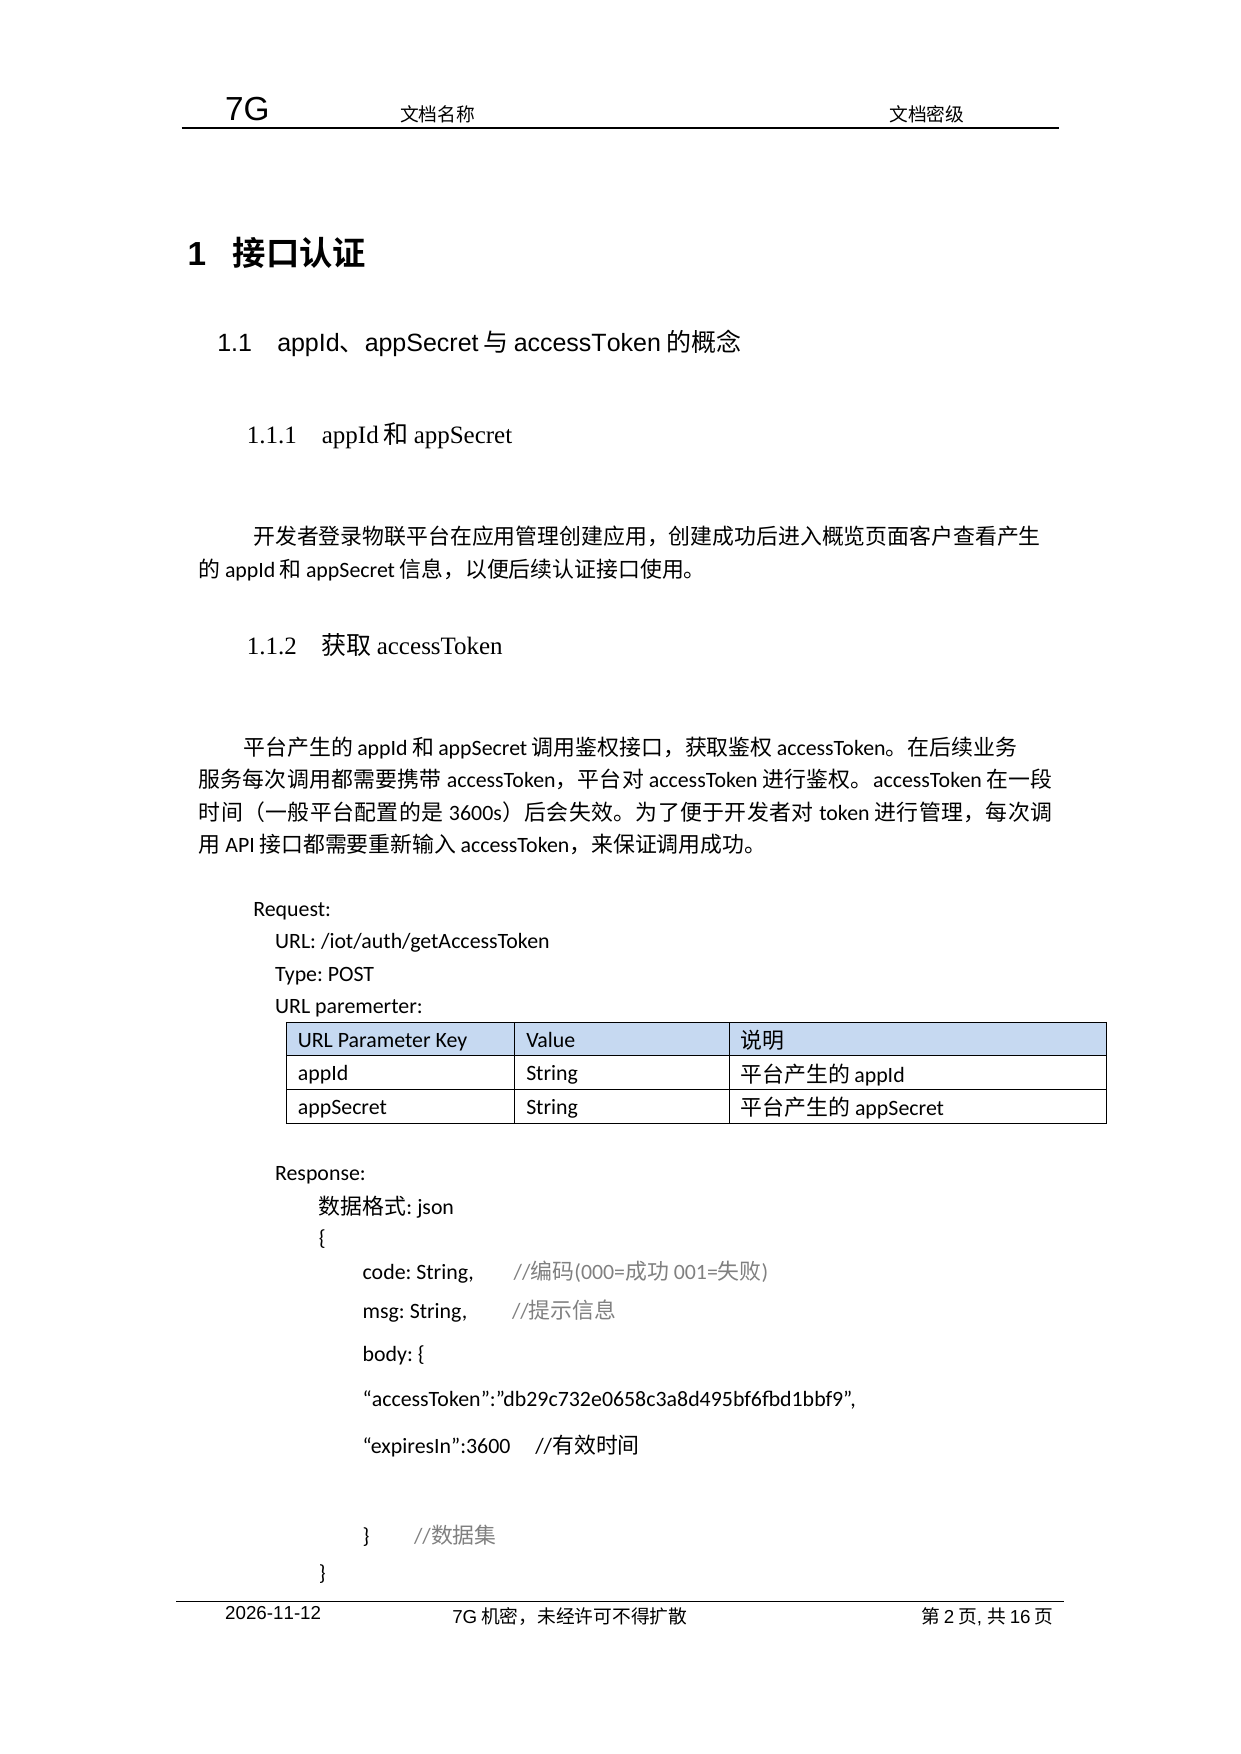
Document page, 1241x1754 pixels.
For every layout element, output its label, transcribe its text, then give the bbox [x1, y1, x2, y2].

text { [275, 1221, 1053, 1253]
table_cell 平台产生的 appSecret [730, 1090, 1106, 1122]
text Response: [275, 1156, 1053, 1188]
text } //数据集 [312, 1511, 1059, 1556]
text Request: [253, 892, 1053, 924]
text URL paremerter: [275, 989, 1053, 1022]
text msg: String, //提示信息 [269, 1286, 1059, 1331]
text } [275, 1556, 1053, 1588]
text 平台产生的appId和appSecret调用鉴权接口，获取鉴权accessToken。在后续业务 [232, 729, 1053, 762]
subtitle 获取accessToken [247, 611, 1053, 676]
text “expiresIn”:3600 //有效时间 [181, 1421, 1059, 1466]
text “accessToken”:”db29c732e0658c3a8d495bf6fbd1bbf9”, [312, 1376, 1059, 1421]
table_cell appSecret [287, 1090, 514, 1122]
text body: { [269, 1331, 1059, 1376]
text code: String, //编码(000=成功 001=失败) [275, 1253, 1053, 1286]
table_header Value [515, 1023, 729, 1055]
table_cell 平台产生的appId [730, 1056, 1106, 1089]
table_cell appId [287, 1056, 514, 1089]
table_cell String [515, 1090, 729, 1122]
subtitle appId和appSecret [247, 400, 1053, 465]
table_header 说明 [730, 1023, 1106, 1055]
text 数据格式: json [319, 1188, 1053, 1221]
table_header URL Parameter Key [287, 1023, 514, 1055]
subtitle appId、appSecret与accessToken的概念 [217, 308, 1053, 373]
text 服务每次调用都需要携带accessToken，平台对accessToken进行鉴权。accessToken在一段时间（一般平台配置的是3600s）后会失效。为了便于开发者对token进行管理，每次调用 API接口都需要重新输入accessToken，来保证调用成功。 [198, 762, 1053, 859]
text 的appId和appSecret信息，以便后续认证接口使用。 [187, 551, 1053, 584]
text Type: POST [275, 957, 1053, 989]
table_cell String [515, 1056, 729, 1089]
text URL: /iot/auth/getAccessToken [275, 924, 1053, 957]
text 开发者登录物联平台在应用管理创建应用，创建成功后进入概览页面客户查看产生 [220, 519, 1053, 551]
subtitle 接口认证 [187, 218, 1053, 283]
